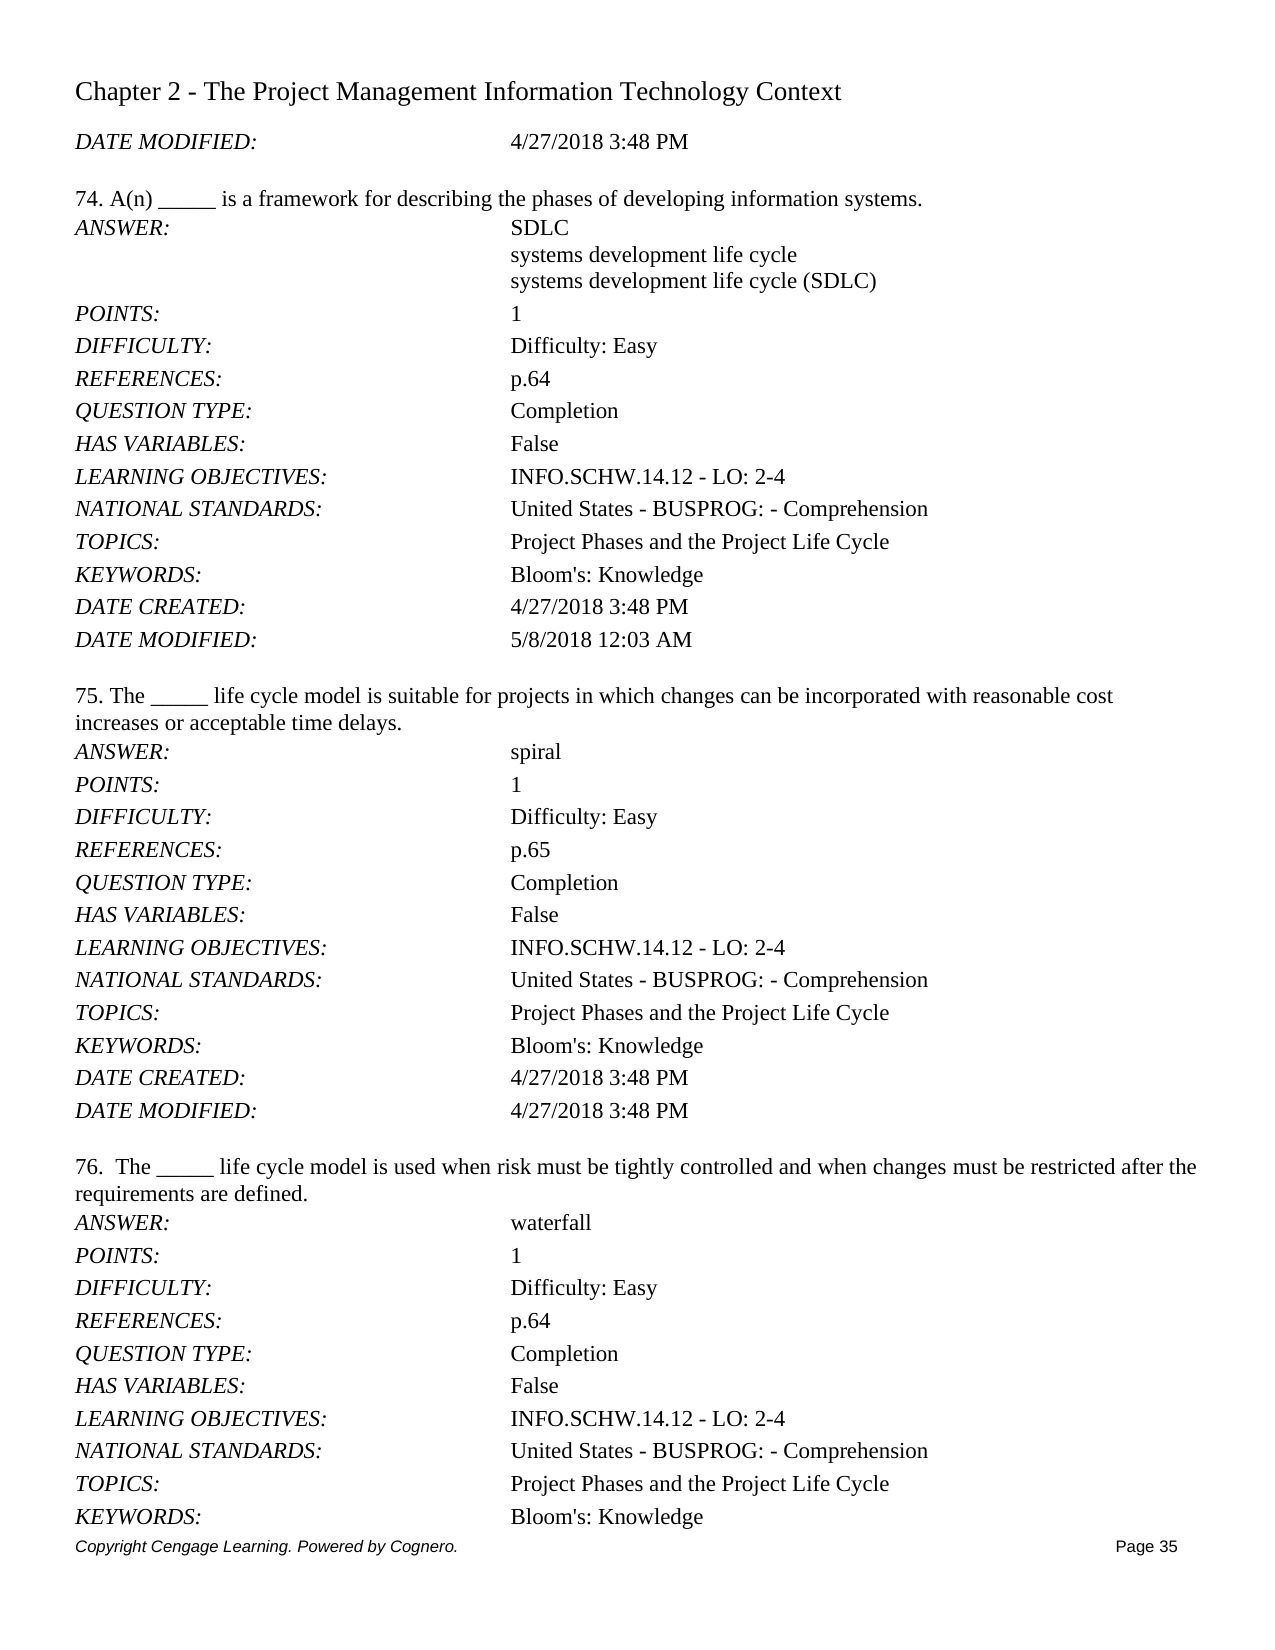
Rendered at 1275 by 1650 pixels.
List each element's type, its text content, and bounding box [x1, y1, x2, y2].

table_header 75. The _____ life cycle model is suitable for projects in which changes can be incorporated with reasonable cost increases or acceptable time delays. [75, 683, 1200, 1126]
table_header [75, 125, 1200, 158]
table_header 74. A(n) _____ is a framework for describing the phases of developing information systems. [75, 185, 1200, 655]
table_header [75, 1154, 1200, 1532]
